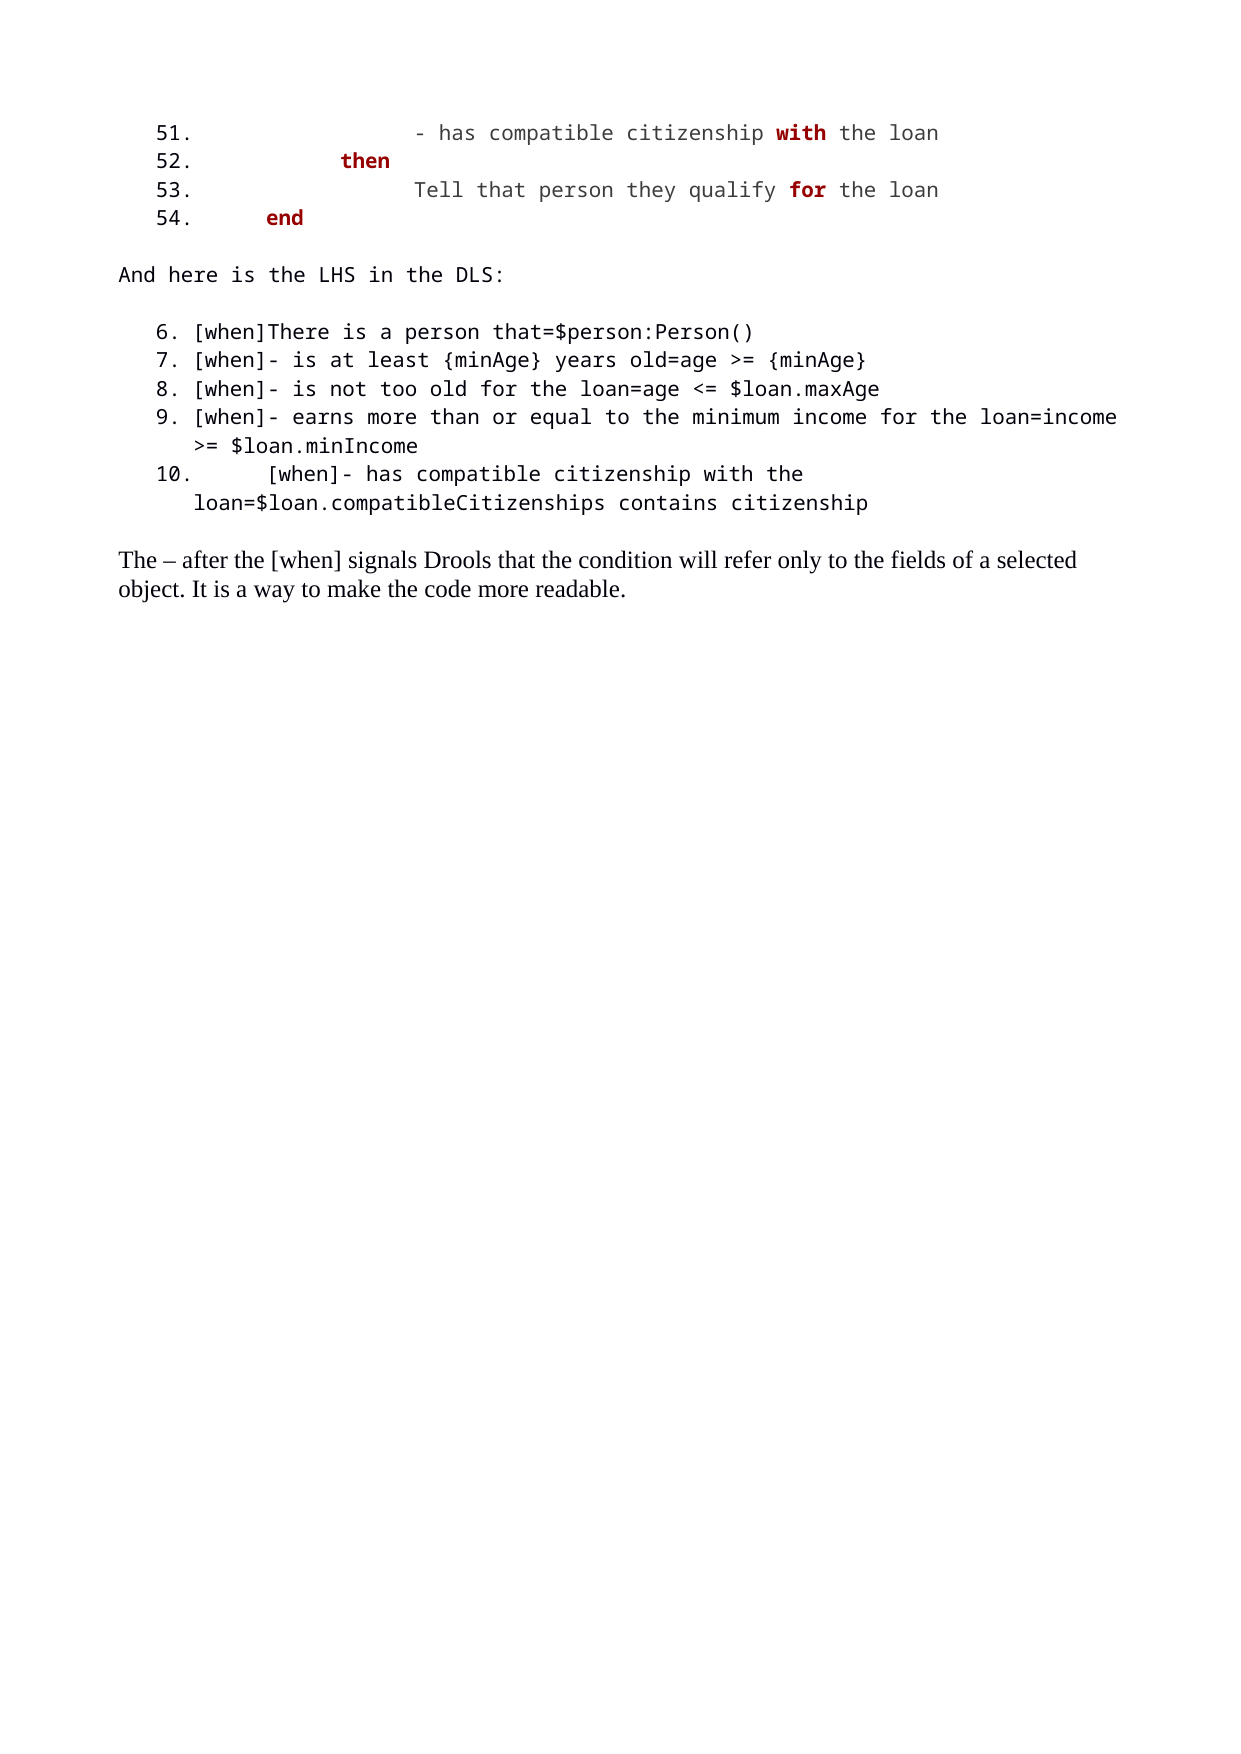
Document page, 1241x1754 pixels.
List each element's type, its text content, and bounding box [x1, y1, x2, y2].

list [when]- earns more than or equal to the minimum income for the loan=income >= $loan.minIncome [156, 402, 1122, 459]
text The – after the [when] signals Drools that the condition will refer only to the fields of a selected object. It is a way to make the code more readable. [118, 545, 1122, 602]
list then [156, 147, 1122, 175]
list - has compatible citizenship with the loan [156, 118, 1122, 147]
list [when]There is a person that=$person:Person() [156, 317, 1122, 346]
list [when]- is at least {minAge} years old=age >= {minAge} [156, 346, 1122, 374]
list Tell that person they qualify for the loan [156, 175, 1122, 203]
list [when]- is not too old for the loan=age <= $loan.maxAge [156, 374, 1122, 402]
list [when]- has compatible citizenship with the loan=$loan.compatibleCitizenships contains citizenship [156, 459, 1122, 516]
list end [156, 203, 1122, 232]
text And here is the LHS in the DLS: [118, 260, 1122, 289]
